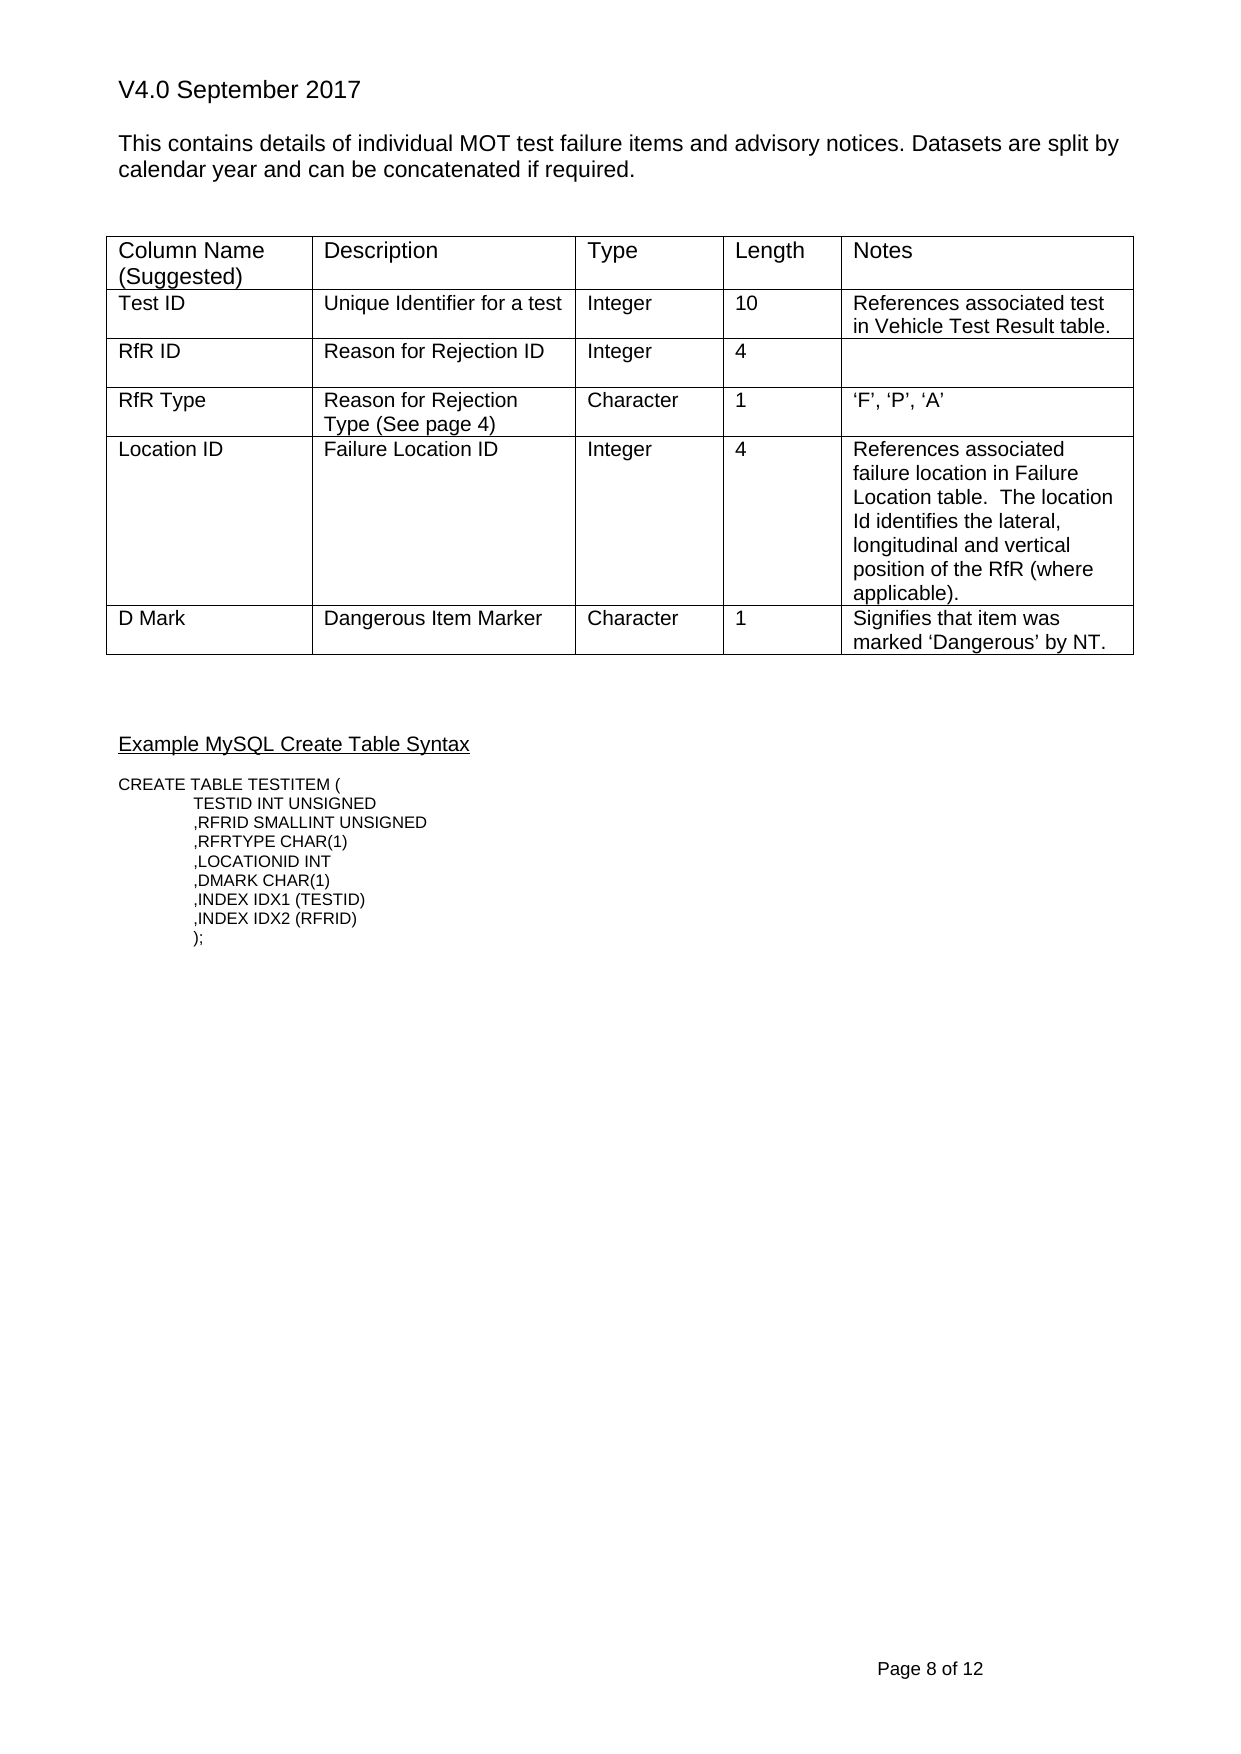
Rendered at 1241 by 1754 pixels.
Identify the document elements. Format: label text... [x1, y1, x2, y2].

text ); [118, 928, 1122, 947]
table_cell Signifies that item was marked ‘Dangerous’ by NT. [842, 606, 1133, 654]
text ,RFRTYPE CHAR(1) [118, 832, 1122, 851]
table_header Description [313, 237, 575, 289]
text ,RFRID SMALLINT UNSIGNED [118, 813, 1122, 832]
table_cell Location ID [107, 437, 312, 605]
table_cell References associated test in Vehicle Test Result table. [842, 290, 1133, 338]
table_cell [842, 339, 1133, 387]
table_header Type [576, 237, 723, 289]
table_cell RfR Type [107, 388, 312, 436]
table_cell Reason for Rejection Type (See page 4) [313, 388, 575, 436]
text ,INDEX IDX1 (TESTID) [118, 890, 1122, 909]
text CREATE TABLE TESTITEM ( [118, 775, 1122, 794]
text ,DMARK CHAR(1) [118, 871, 1122, 890]
table_cell Failure Location ID [313, 437, 575, 605]
text ,LOCATIONID INT [118, 851, 1122, 871]
table_cell 10 [724, 290, 841, 338]
table_cell Reason for Rejection ID [313, 339, 575, 387]
table_cell Character [576, 388, 723, 436]
table_cell D Mark [107, 606, 312, 654]
table_cell Integer [576, 290, 723, 338]
table_cell ‘F’, ‘P’, ‘A’ [842, 388, 1133, 436]
table_cell Unique Identifier for a test [313, 290, 575, 338]
table_header Length [724, 237, 841, 289]
table_cell Test ID [107, 290, 312, 338]
text Example MySQL Create Table Syntax [118, 732, 1122, 756]
table_cell 1 [724, 606, 841, 654]
table_header Column Name (Suggested) [107, 237, 312, 289]
text TESTID INT UNSIGNED [118, 794, 1122, 813]
table_cell 1 [724, 388, 841, 436]
table_cell Dangerous Item Marker [313, 606, 575, 654]
table_cell 4 [724, 339, 841, 387]
table_header Notes [842, 237, 1133, 289]
text ,INDEX IDX2 (RFRID) [118, 909, 1122, 928]
table_cell 4 [724, 437, 841, 605]
table_cell Integer [576, 437, 723, 605]
table_cell References associated failure location in Failure Location table. The location Id identifies the lateral, longitudinal and vertical position of the RfR (where applicable). [842, 437, 1133, 605]
table_cell Character [576, 606, 723, 654]
text This contains details of individual MOT test failure items and advisory notices. Datasets are split by calendar year and can be concatenated if required. [118, 130, 1122, 183]
table_cell RfR ID [107, 339, 312, 387]
table_cell Integer [576, 339, 723, 387]
